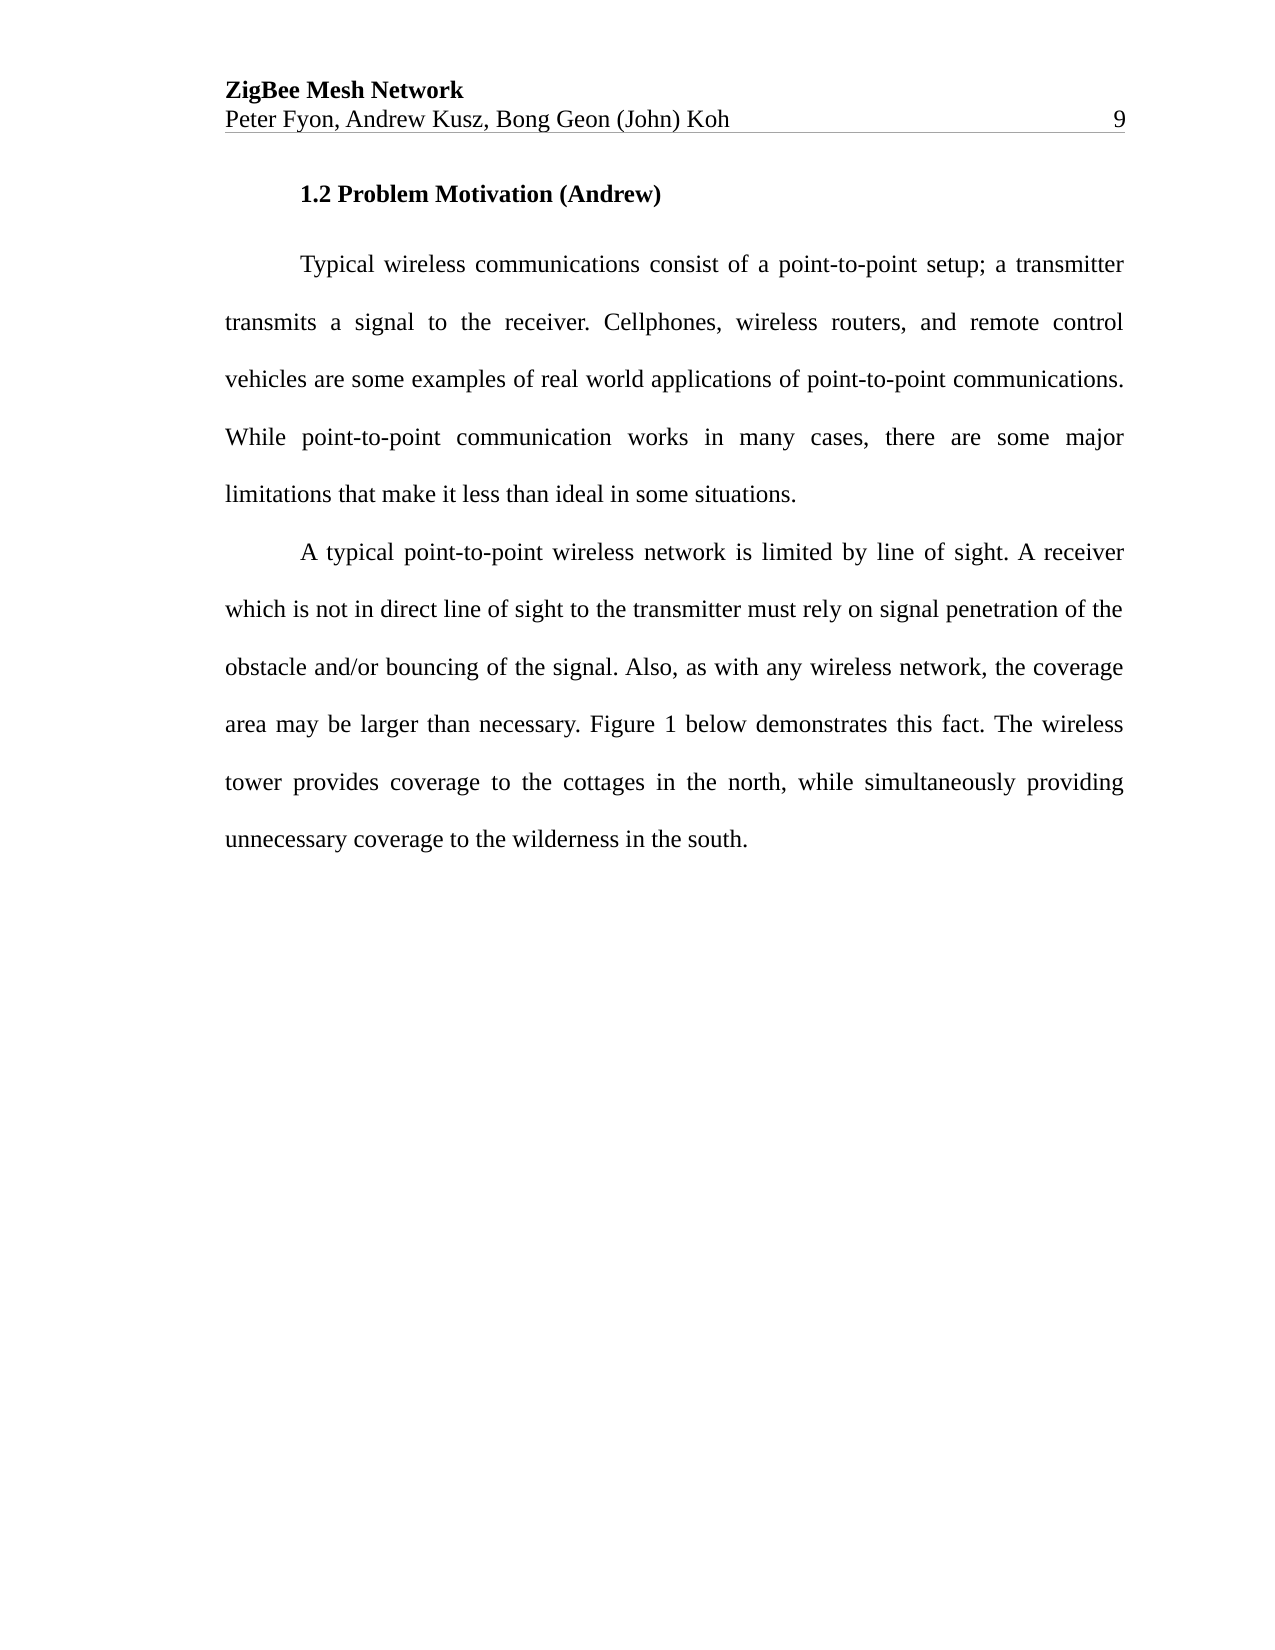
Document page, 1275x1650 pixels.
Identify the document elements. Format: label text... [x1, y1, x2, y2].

text Typical wireless communications consist of a point-to-point setup; a transmitter transmits a signal to the receiver. Cellphones, wireless routers, and remote control vehicles are some examples of real world applications of point-to-point communications. While point-to-point communication works in many cases, there are some major limitations that make it less than ideal in some situations. [225, 249, 1125, 508]
subtitle Problem Motivation (Andrew) [300, 179, 1125, 208]
text A typical point-to-point wireless network is limited by line of sight. A receiver which is not in direct line of sight to the transmitter must rely on signal penetration of the obstacle and/or bouncing of the signal. Also, as with any wireless network, the coverage area may be larger than necessary. Figure 1 below demonstrates this fact. The wireless tower provides coverage to the cottages in the north, while simultaneously providing unnecessary coverage to the wilderness in the south. [225, 537, 1125, 853]
